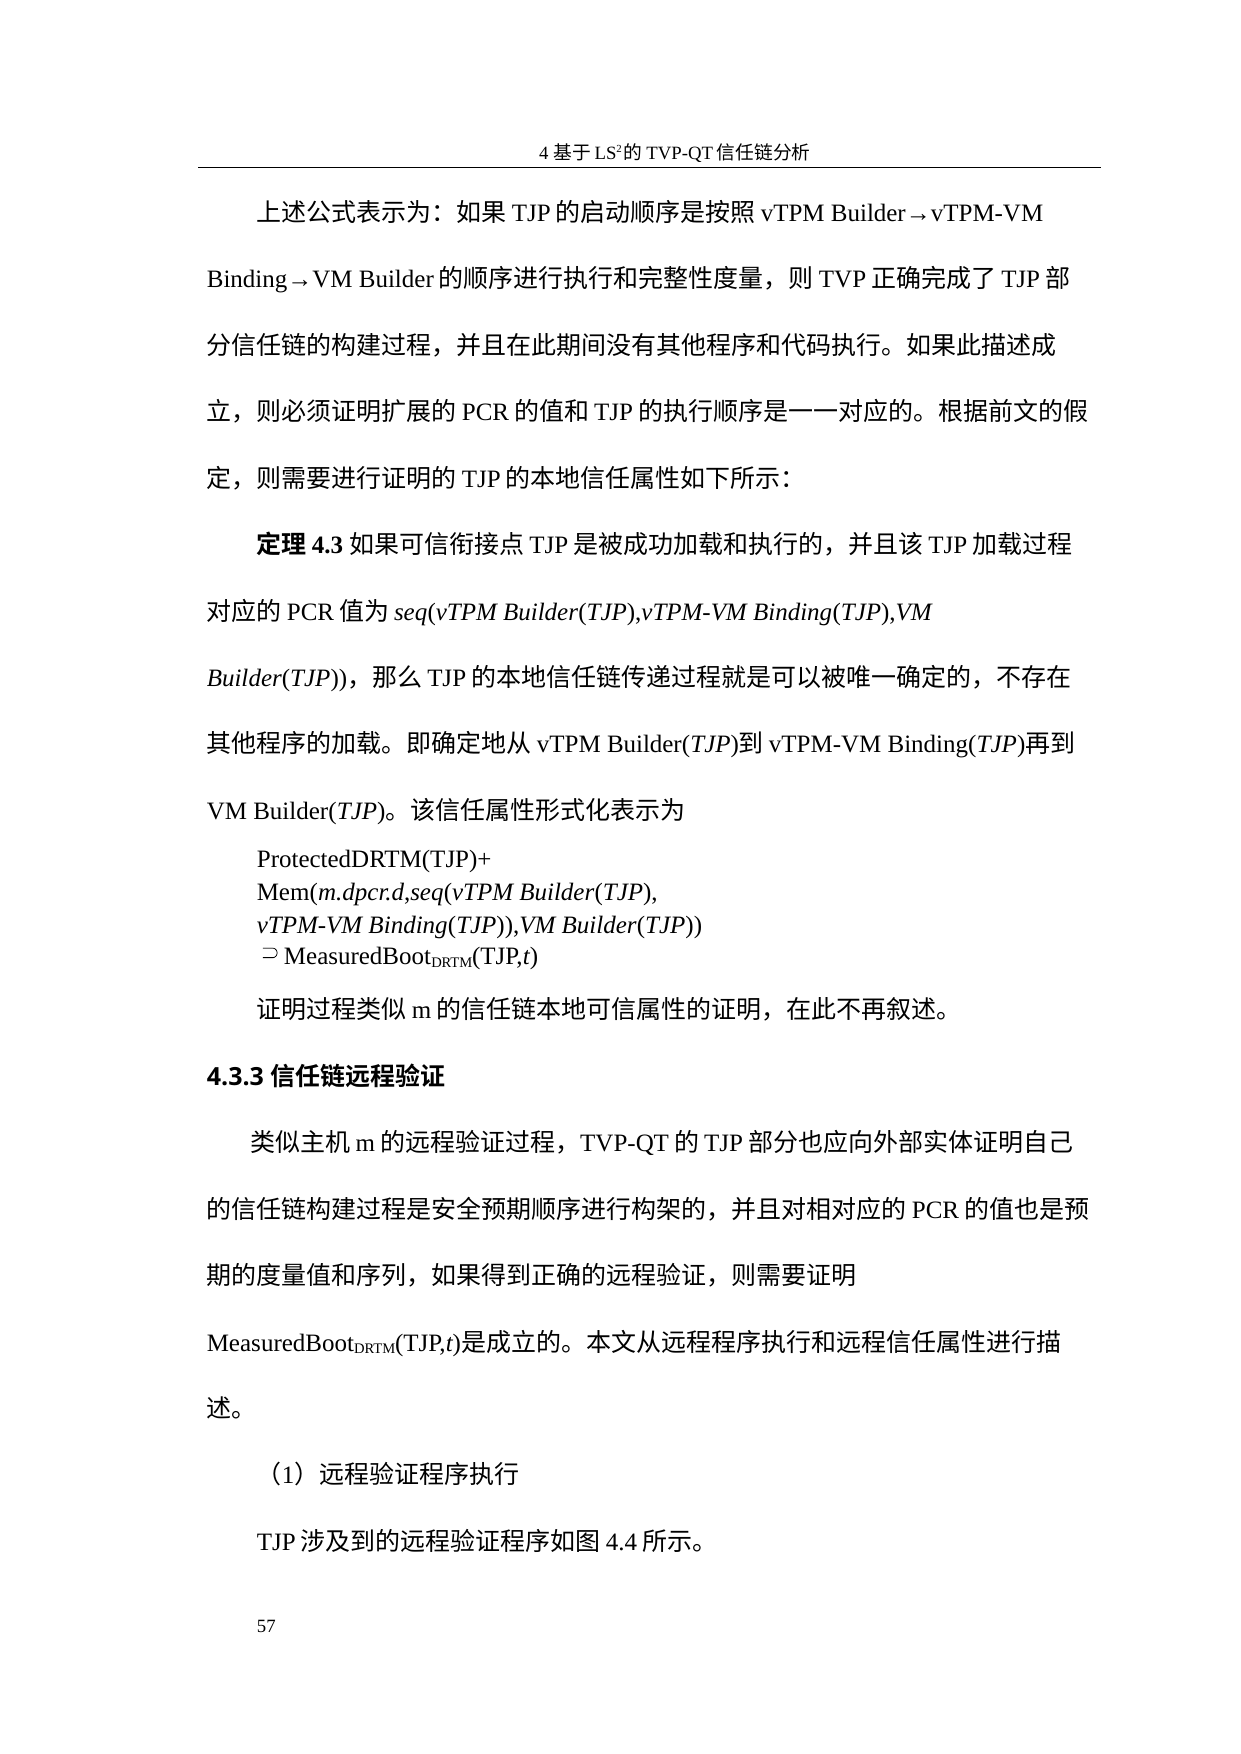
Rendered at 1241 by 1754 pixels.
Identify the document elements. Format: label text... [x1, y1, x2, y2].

text Mem(m.dpcr.d,seq(vTPM Builder(TJP), [207, 875, 1093, 908]
text 类似主机m的远程验证过程，TVP-QT的TJP部分也应向外部实体证明自己的信任链构建过程是安全预期顺序进行构架的，并且对相对应的PCR的值也是预期的度量值和序列，如果得到正确的远程验证，则需要证明MeasuredBootDRTM(TJP,t)是成立的。本文从远程程序执行和远程信任属性进行描述。 [207, 1108, 1093, 1440]
text ProtectedDRTM(TJP)+ [207, 842, 1093, 875]
text 证明过程类似m的信任链本地可信属性的证明，在此不再叙述。 [207, 975, 1093, 1041]
text 上述公式表示为：如果TJP的启动顺序是按照vTPM Builder→vTPM-VM Binding→VM Builder的顺序进行执行和完整性度量，则TVP正确完成了TJP部分信任链的构建过程，并且在此期间没有其他程序和代码执行。如果此描述成立，则必须证明扩展的PCR的值和TJP的执行顺序是一一对应的。根据前文的假定，则需要进行证明的TJP的本地信任属性如下所示： [207, 177, 1093, 509]
text 定理4.3 如果可信衔接点TJP是被成功加载和执行的，并且该TJP加载过程对应的PCR值为seq(vTPM Builder(TJP),vTPM-VM Binding(TJP),VM Builder(TJP))，那么TJP的本地信任链传递过程就是可以被唯一确定的，不存在其他程序的加载。即确定地从vTPM Builder(TJP)到vTPM-VM Binding(TJP)再到VM Builder(TJP)。该信任属性形式化表示为 [207, 509, 1093, 842]
list （1）远程验证程序执行 [207, 1440, 1093, 1506]
text MeasuredBootDRTM(TJP,t) [207, 941, 1093, 975]
text TJP涉及到的远程验证程序如图4.4所示。 [207, 1506, 1093, 1573]
text vTPM-VM Binding(TJP)),VM Builder(TJP)) [207, 908, 1093, 941]
subtitle 信任链远程验证 [207, 1041, 1093, 1108]
